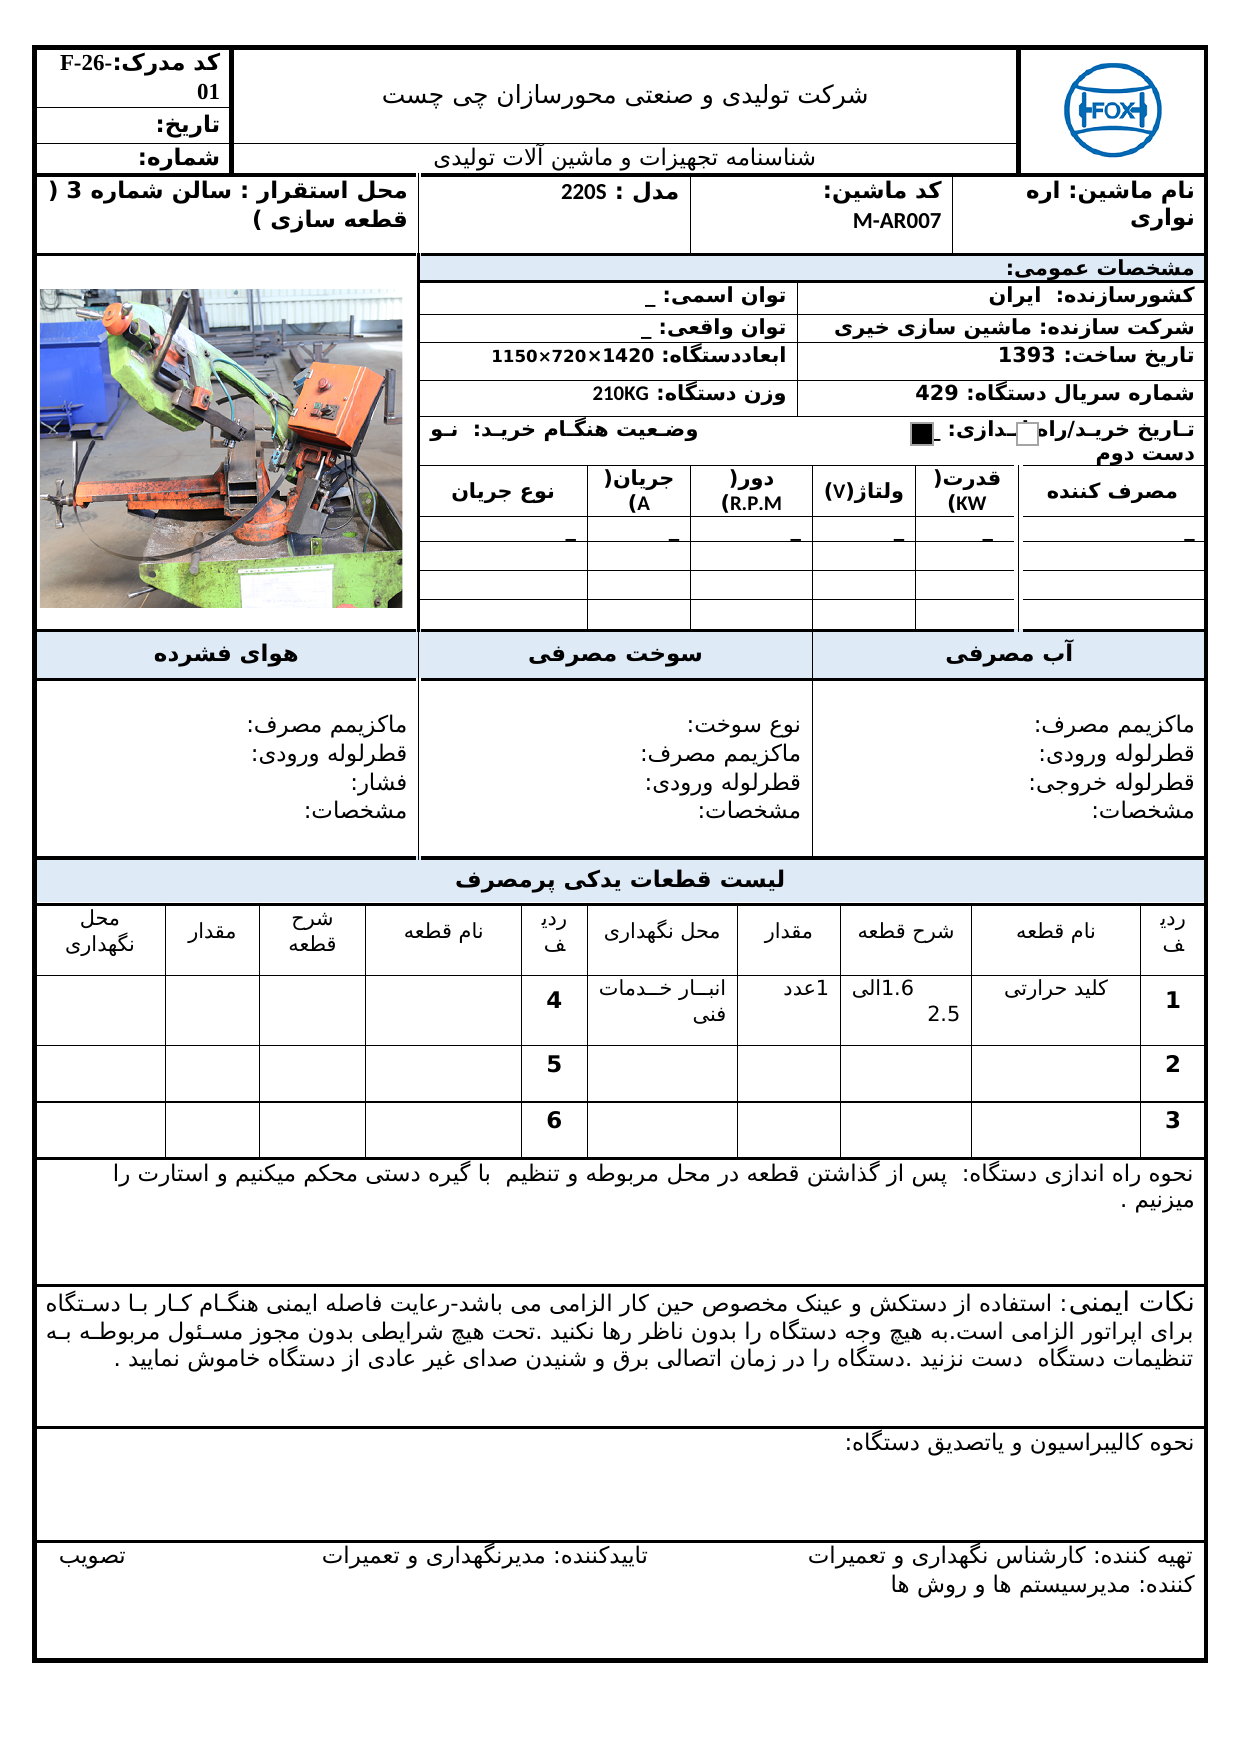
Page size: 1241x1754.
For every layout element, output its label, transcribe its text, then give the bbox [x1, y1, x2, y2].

table_cell مدل : 220S [419, 173, 690, 253]
table_cell [691, 542, 812, 570]
table_cell [916, 541, 1018, 570]
table_cell [813, 600, 915, 628]
table_cell شرح قطعه [841, 906, 971, 975]
table_cell دور(R.P.M) [691, 466, 812, 516]
table_cell [972, 1046, 1140, 1101]
table_cell _ [588, 517, 690, 541]
table_cell _ [813, 517, 915, 541]
table_cell 6 [522, 1103, 587, 1157]
table_cell کلید حرارتی [972, 976, 1140, 1045]
table_cell [37, 976, 165, 1045]
table_cell [841, 1103, 971, 1157]
table_cell تاریخ خرید/راه اندازی: _ وضعیت هنگام خرید: نو دست دوم [420, 417, 1204, 465]
table_cell [420, 571, 587, 599]
table_cell تهیه کننده: کارشناس نگهداری و تعمیرات تاییدکننده: مدیرنگهداری و تعمیرات تصویب کننده: مدیرسیستم ها و روش ها [37, 1543, 1204, 1658]
table_cell تاریخ ساخت: 1393 [798, 343, 1204, 379]
table_cell نکات ایمنی: استفاده از دستکش و عینک مخصوص حین کار الزامی می باشد-رعایت فاصله ایمنی هنگام کار با دستگاه برای اپراتور الزامی است.به هیچ وجه دستگاه را بدون ناظر رها نکنید .تحت هیچ شرایطی بدون مجوز مسئول مربوطه به تنظیمات دستگاه دست نزنید .دستگاه را در زمان اتصالی برق و شنیدن صدای غیر عادی از دستگاه خاموش نمایید . [37, 1287, 1204, 1426]
table_cell نحوه راه اندازی دستگاه: پس از گذاشتن قطعه در محل مربوطه و تنظیم با گیره دستی محکم میکنیم و استارت را میزنیم . [37, 1160, 1204, 1283]
table_cell محل نگهداری [37, 906, 165, 975]
table_cell [588, 600, 690, 628]
table_cell [166, 1046, 259, 1101]
table_cell ابعاددستگاه: 1420×720×1150 [420, 343, 797, 379]
table_cell وزن دستگاه: 210KG [420, 381, 797, 416]
table_cell شماره: [37, 144, 229, 172]
table_cell [366, 976, 521, 1045]
table_cell _ [1019, 516, 1204, 541]
table_cell [588, 1103, 737, 1157]
table_cell [916, 599, 1018, 628]
table_cell لیست قطعات یدکی پرمصرف [37, 856, 1204, 902]
table_cell [260, 1046, 365, 1101]
table_cell ردیف [522, 906, 587, 975]
table_cell توان واقعی: _ [420, 315, 797, 342]
table_cell توان اسمی: _ [420, 283, 797, 314]
table_cell [813, 571, 915, 599]
table_cell [972, 1103, 1140, 1157]
table_cell [37, 253, 417, 628]
table_cell نوع سوخت: ماکزیمم مصرف: قطرلوله ورودی: مشخصات: [419, 678, 812, 856]
table_cell شماره سریال دستگاه: 429 [798, 381, 1204, 416]
table_cell [166, 976, 259, 1045]
table_cell [1019, 570, 1204, 599]
table_header کد مدرک:F-26-01 [37, 50, 229, 107]
table_cell محل استقرار : سالن شماره 3 ( قطعه سازی ) [37, 173, 418, 253]
table_cell ردیف [1141, 906, 1204, 975]
table_cell [813, 542, 915, 570]
table_cell نام قطعه [972, 906, 1140, 975]
table_cell مقدار [738, 906, 840, 975]
table_cell [738, 1046, 840, 1101]
table_cell تاریخ: [37, 108, 229, 143]
table_cell نام ماشین: اره نواری [953, 177, 1204, 253]
table_cell کد ماشین: M-AR007 [691, 177, 952, 253]
table_cell 2 [1141, 1046, 1204, 1101]
table_cell [841, 1046, 971, 1101]
table_cell 1.6الی 2.5 [841, 976, 971, 1045]
table_cell ولتاژ(V) [813, 466, 915, 516]
table_cell مشخصات عمومی: [420, 253, 1204, 280]
table_cell 1 [1141, 976, 1204, 1045]
table_cell [916, 570, 1018, 599]
table_cell _ [691, 517, 812, 541]
table_cell [37, 1046, 165, 1101]
table_cell [260, 976, 365, 1045]
table_cell [1019, 541, 1204, 570]
table_cell شناسنامه تجهیزات و ماشین آلات تولیدی [234, 144, 1016, 172]
picture [39, 289, 403, 608]
table_cell 5 [522, 1046, 587, 1101]
table_cell مصرف کننده [1019, 465, 1204, 516]
table_cell [1019, 599, 1204, 628]
table_cell [420, 600, 587, 628]
table_header [1021, 50, 1204, 172]
table_cell [691, 571, 812, 599]
table_cell [166, 1103, 259, 1157]
table_cell [366, 1103, 521, 1157]
table_cell [588, 542, 690, 570]
table_cell جریان(A) [588, 466, 690, 516]
table_cell نوع جریان [420, 466, 587, 516]
table_cell نحوه کالیبراسیون و یاتصدیق دستگاه: [37, 1429, 1204, 1539]
table_cell [588, 1046, 737, 1101]
table_cell [260, 1103, 365, 1157]
table_cell [366, 1046, 521, 1101]
table_cell قدرت(KW) [916, 465, 1018, 516]
table_cell 3 [1141, 1103, 1204, 1157]
table_cell [691, 600, 812, 628]
table_cell [37, 1103, 165, 1157]
table_cell نام قطعه [366, 906, 521, 975]
table_cell [738, 1103, 840, 1157]
table_cell آب مصرفی [813, 629, 1204, 678]
table_cell ماکزیمم مصرف: قطرلوله ورودی: قطرلوله خروجی: مشخصات: [813, 681, 1204, 856]
table_cell [420, 542, 587, 570]
table_cell سوخت مصرفی [419, 629, 812, 678]
table_cell ماکزیمم مصرف: قطرلوله ورودی: فشار: مشخصات: [37, 678, 418, 856]
table_cell 1عدد [738, 976, 840, 1045]
table_header شرکت تولیدی و صنعتی محورسازان چی چست [234, 50, 1016, 143]
table_cell شرکت سازنده: ماشین سازی خیری [798, 315, 1204, 342]
table_cell کشورسازنده: ایران [798, 283, 1204, 314]
table_cell هوای فشرده [37, 629, 418, 678]
table_cell محل نگهداری [588, 906, 737, 975]
table_cell مقدار [166, 906, 259, 975]
table_cell _ [916, 516, 1018, 541]
table_cell شرح قطعه [260, 906, 365, 975]
table_cell انبار خدمات فنی [588, 976, 737, 1045]
table_cell _ [420, 517, 587, 541]
table_cell 4 [522, 976, 587, 1045]
table_cell [588, 571, 690, 599]
